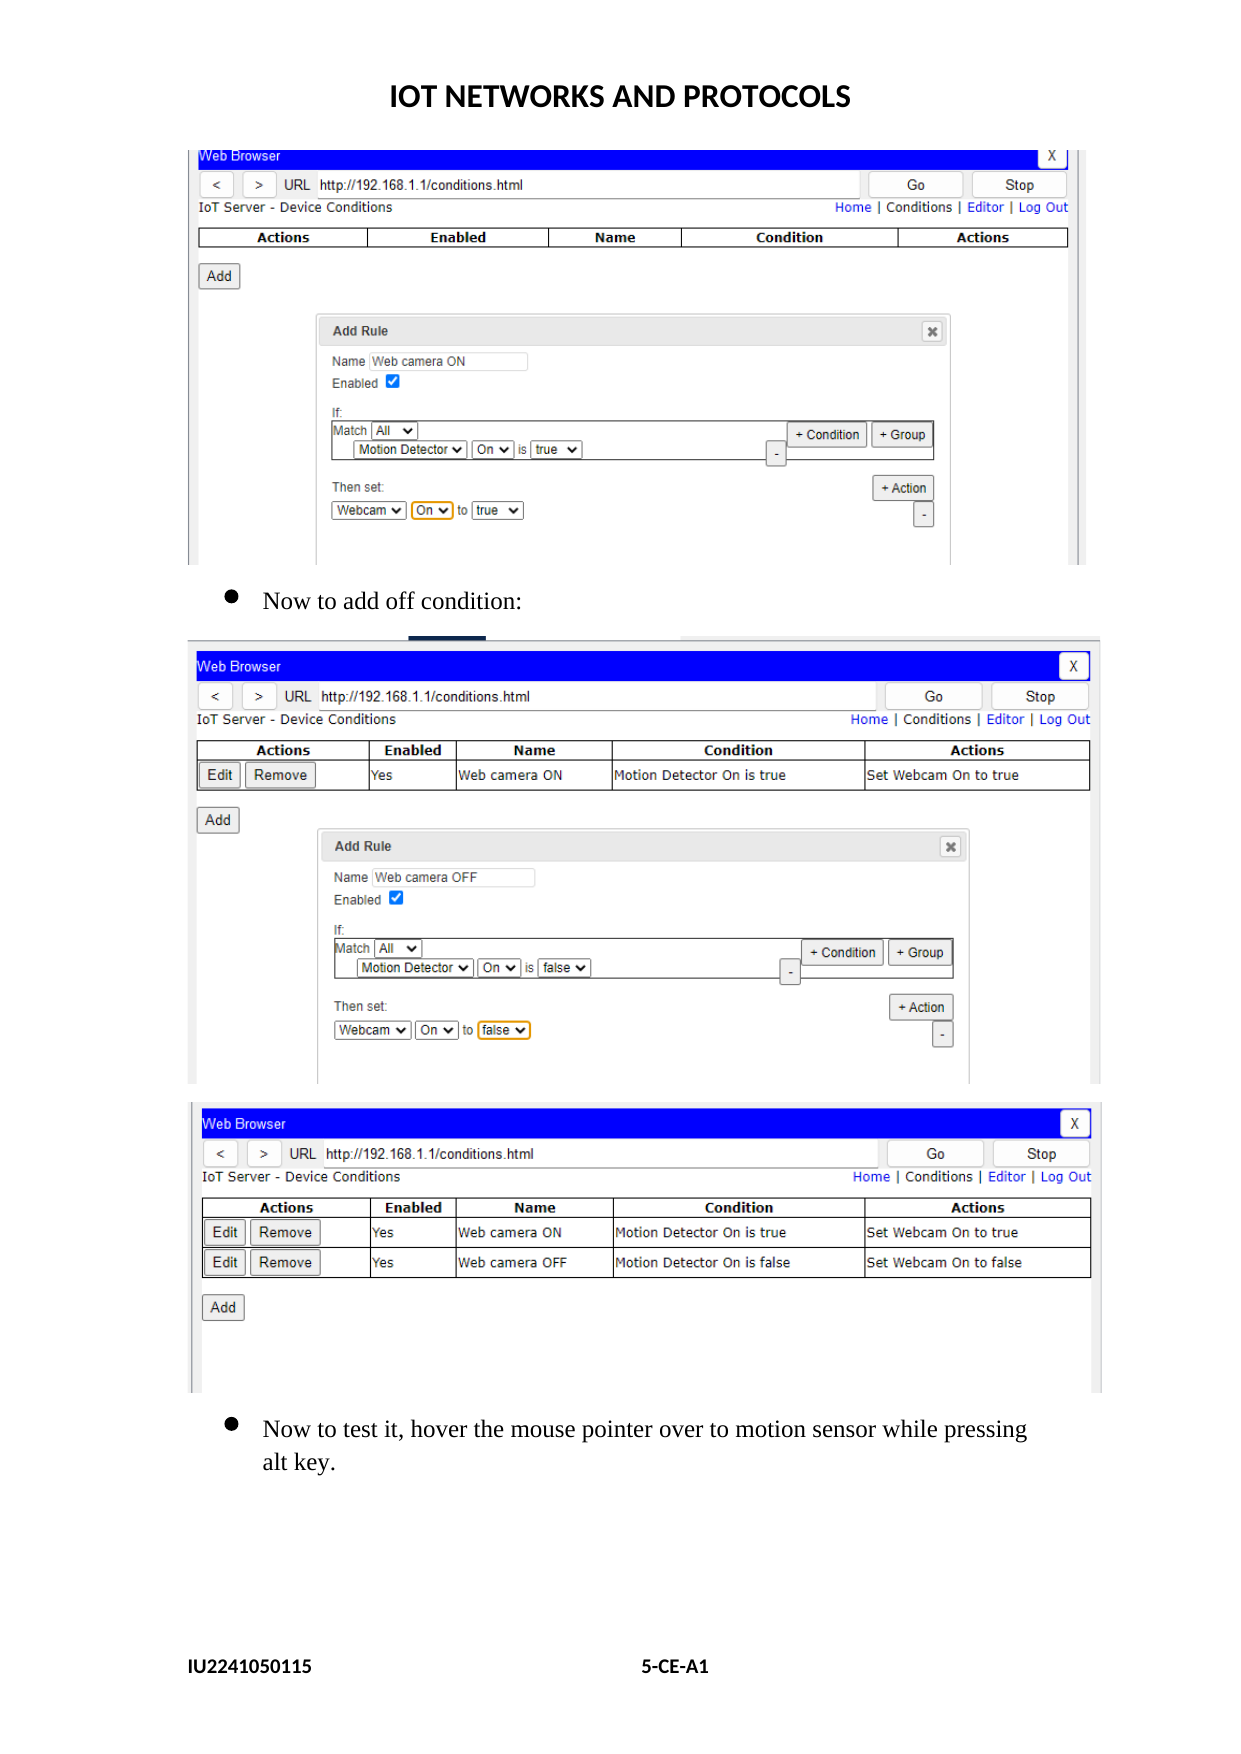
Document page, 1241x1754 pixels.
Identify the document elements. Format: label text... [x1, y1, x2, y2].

picture [187, 1102, 1102, 1393]
list Now to add off condition: [225, 583, 1053, 617]
picture [187, 150, 1087, 565]
picture [187, 636, 1100, 1084]
list Now to test it, hover the mouse pointer over to motion sensor while pressing alt key. [225, 1411, 1053, 1475]
